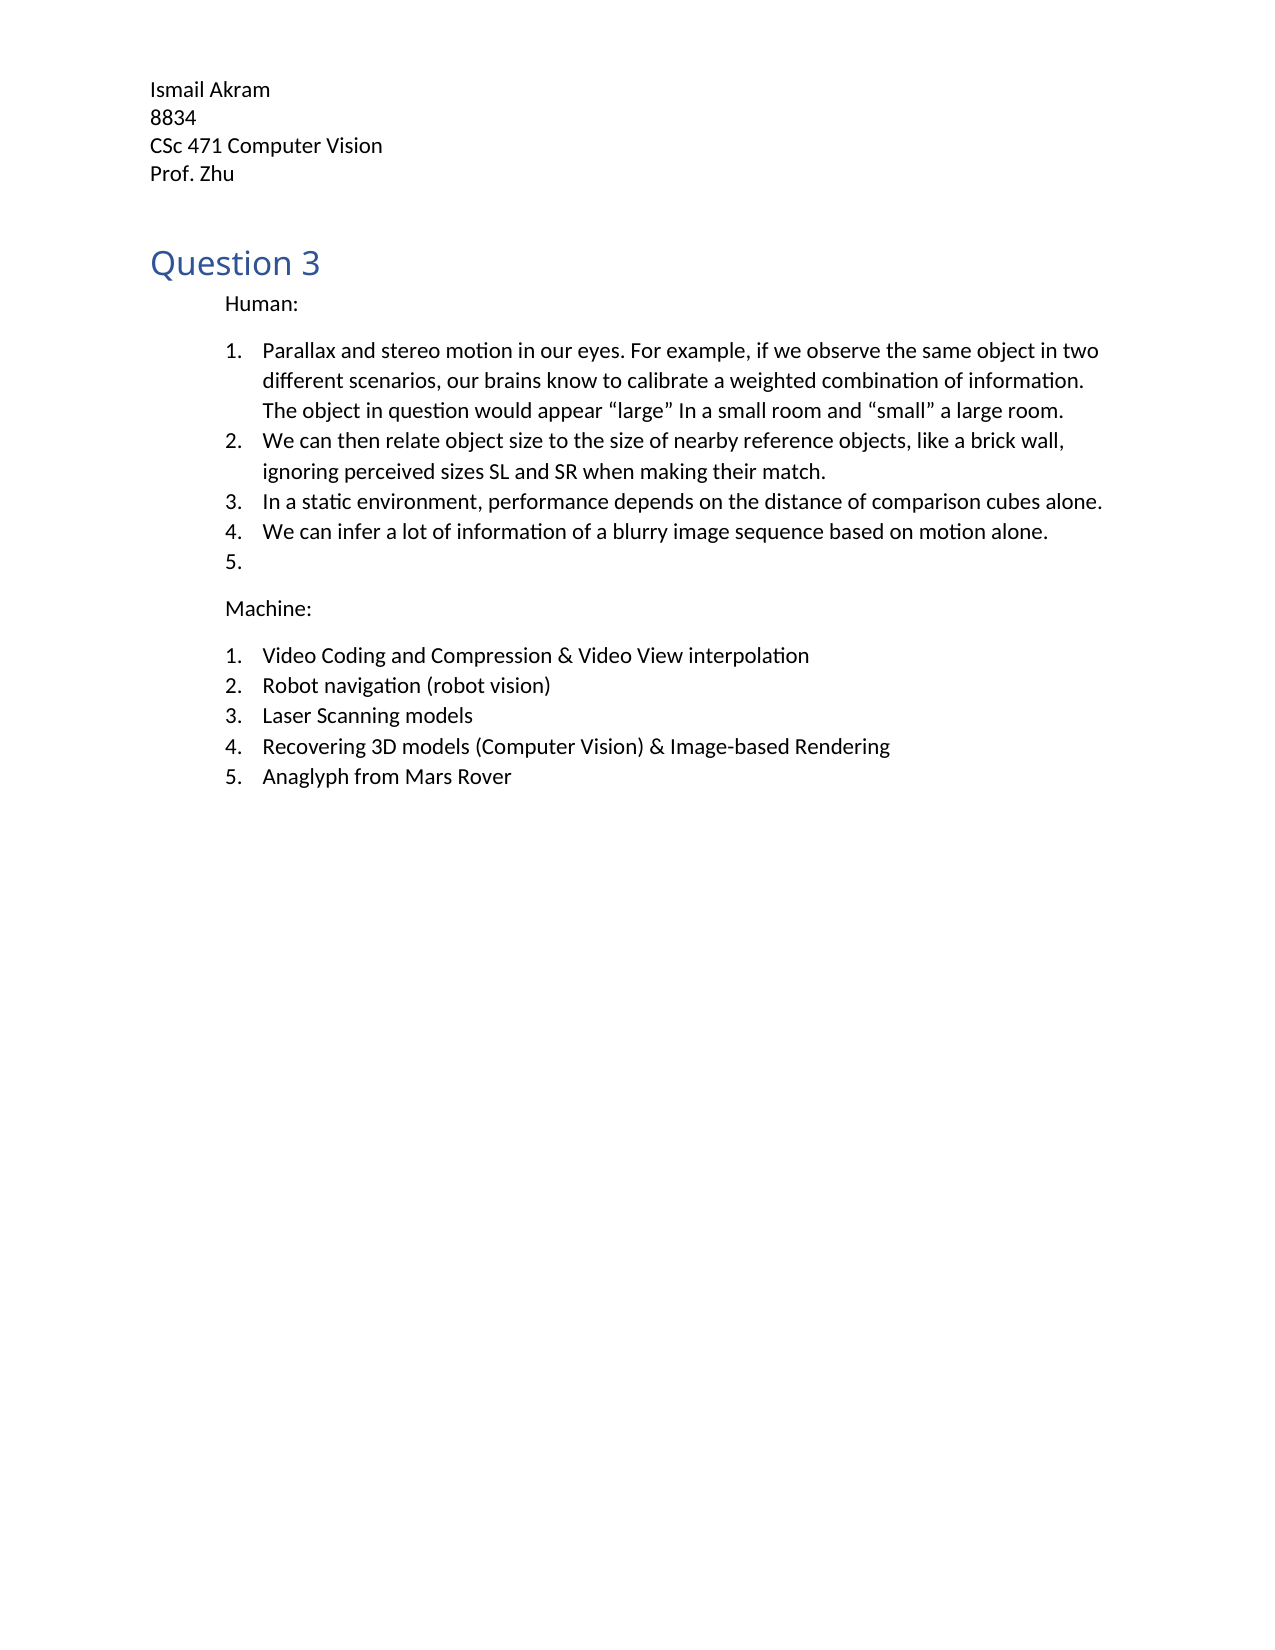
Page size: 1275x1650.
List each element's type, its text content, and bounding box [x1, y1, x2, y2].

list Parallax and stereo motion in our eyes. For example, if we observe the same object in two different scenarios, our brains know to calibrate a weighted combination of information. The object in question would appear “large” In a small room and “small” a large room. [225, 336, 1125, 424]
list We can then relate object size to the size of nearby reference objects, like a brick wall, ignoring perceived sizes SL and SR when making their match. [225, 427, 1125, 485]
list Robot navigation (robot vision) [225, 671, 1125, 699]
subtitle Question 3 [150, 240, 1125, 286]
list We can infer a lot of information of a blurry image sequence based on motion alone. [225, 517, 1125, 545]
list In a static environment, performance depends on the distance of comparison cubes alone. [225, 487, 1125, 515]
text Machine: [150, 594, 1125, 622]
list Anaglyph from Mars Rover [225, 762, 1125, 790]
list Laser Scanning models [225, 702, 1125, 729]
list Video Coding and Compression & Video View interpolation [225, 641, 1125, 669]
list Recovering 3D models (Computer Vision) & Image-based Rendering [225, 732, 1125, 760]
text Human: [150, 289, 1125, 317]
